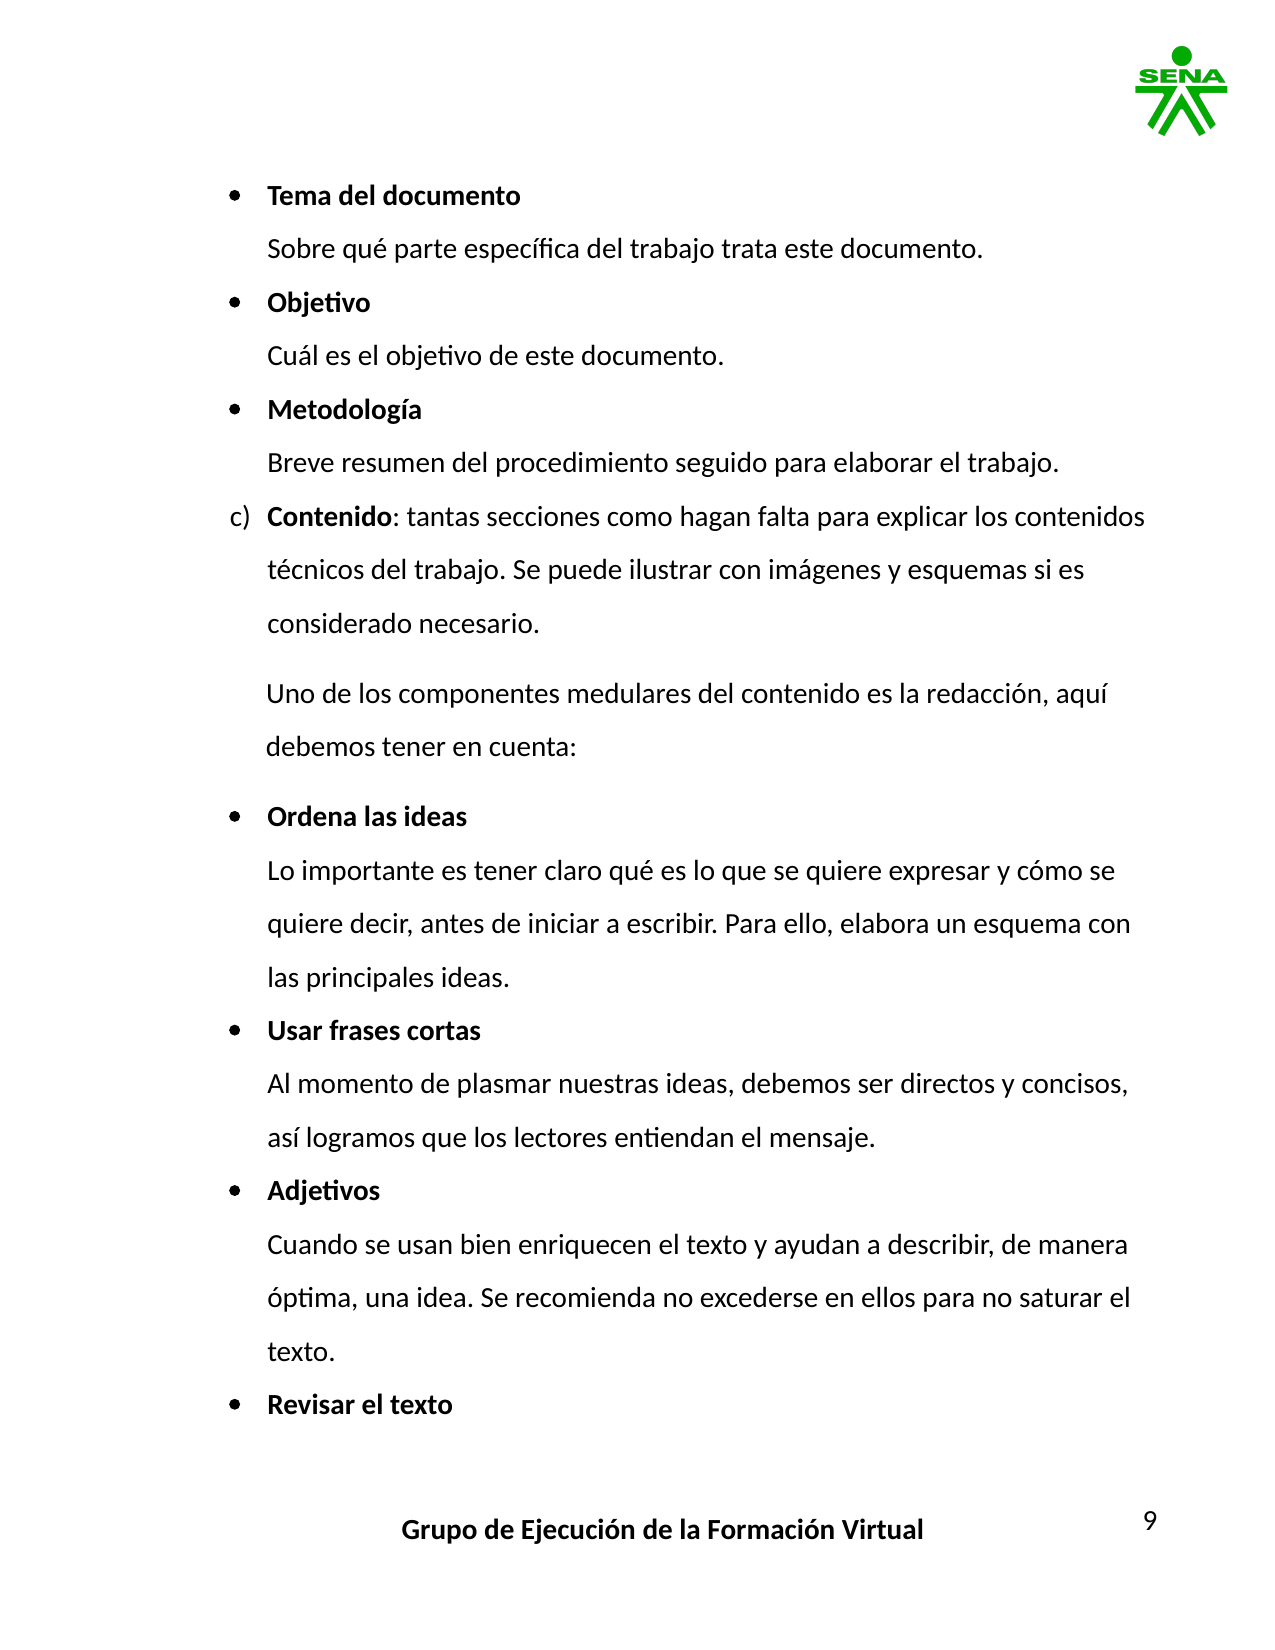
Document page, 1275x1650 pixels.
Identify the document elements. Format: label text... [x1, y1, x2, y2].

picture [1135, 46, 1228, 136]
text Uno de los componentes medulares del contenido es la redacción, aquí debemos tener en cuenta: [266, 675, 1157, 764]
list Adjetivos [229, 1172, 1157, 1208]
list Cuál es el objetivo de este documento. [267, 337, 1157, 373]
list Objetivo [229, 284, 1157, 320]
list Revisar el texto [229, 1386, 1157, 1422]
list Metodología [229, 391, 1157, 427]
list Tema del documento [229, 177, 1157, 213]
list Contenido: tantas secciones como hagan falta para explicar los contenidos técnicos del trabajo. Se puede ilustrar con imágenes y esquemas si es considerado necesario. [229, 498, 1157, 640]
list Al momento de plasmar nuestras ideas, debemos ser directos y concisos, así logramos que los lectores entiendan el mensaje. [267, 1066, 1157, 1154]
list Cuando se usan bien enriquecen el texto y ayudan a describir, de manera óptima, una idea. Se recomienda no excederse en ellos para no saturar el texto. [267, 1226, 1157, 1368]
list Breve resumen del procedimiento seguido para elaborar el trabajo. [267, 444, 1157, 480]
list Lo importante es tener claro qué es lo que se quiere expresar y cómo se quiere decir, antes de iniciar a escribir. Para ello, elabora un esquema con las principales ideas. [267, 852, 1157, 994]
list Ordena las ideas [229, 798, 1157, 834]
list Usar frases cortas [229, 1012, 1157, 1048]
list Sobre qué parte específica del trabajo trata este documento. [267, 231, 1157, 266]
